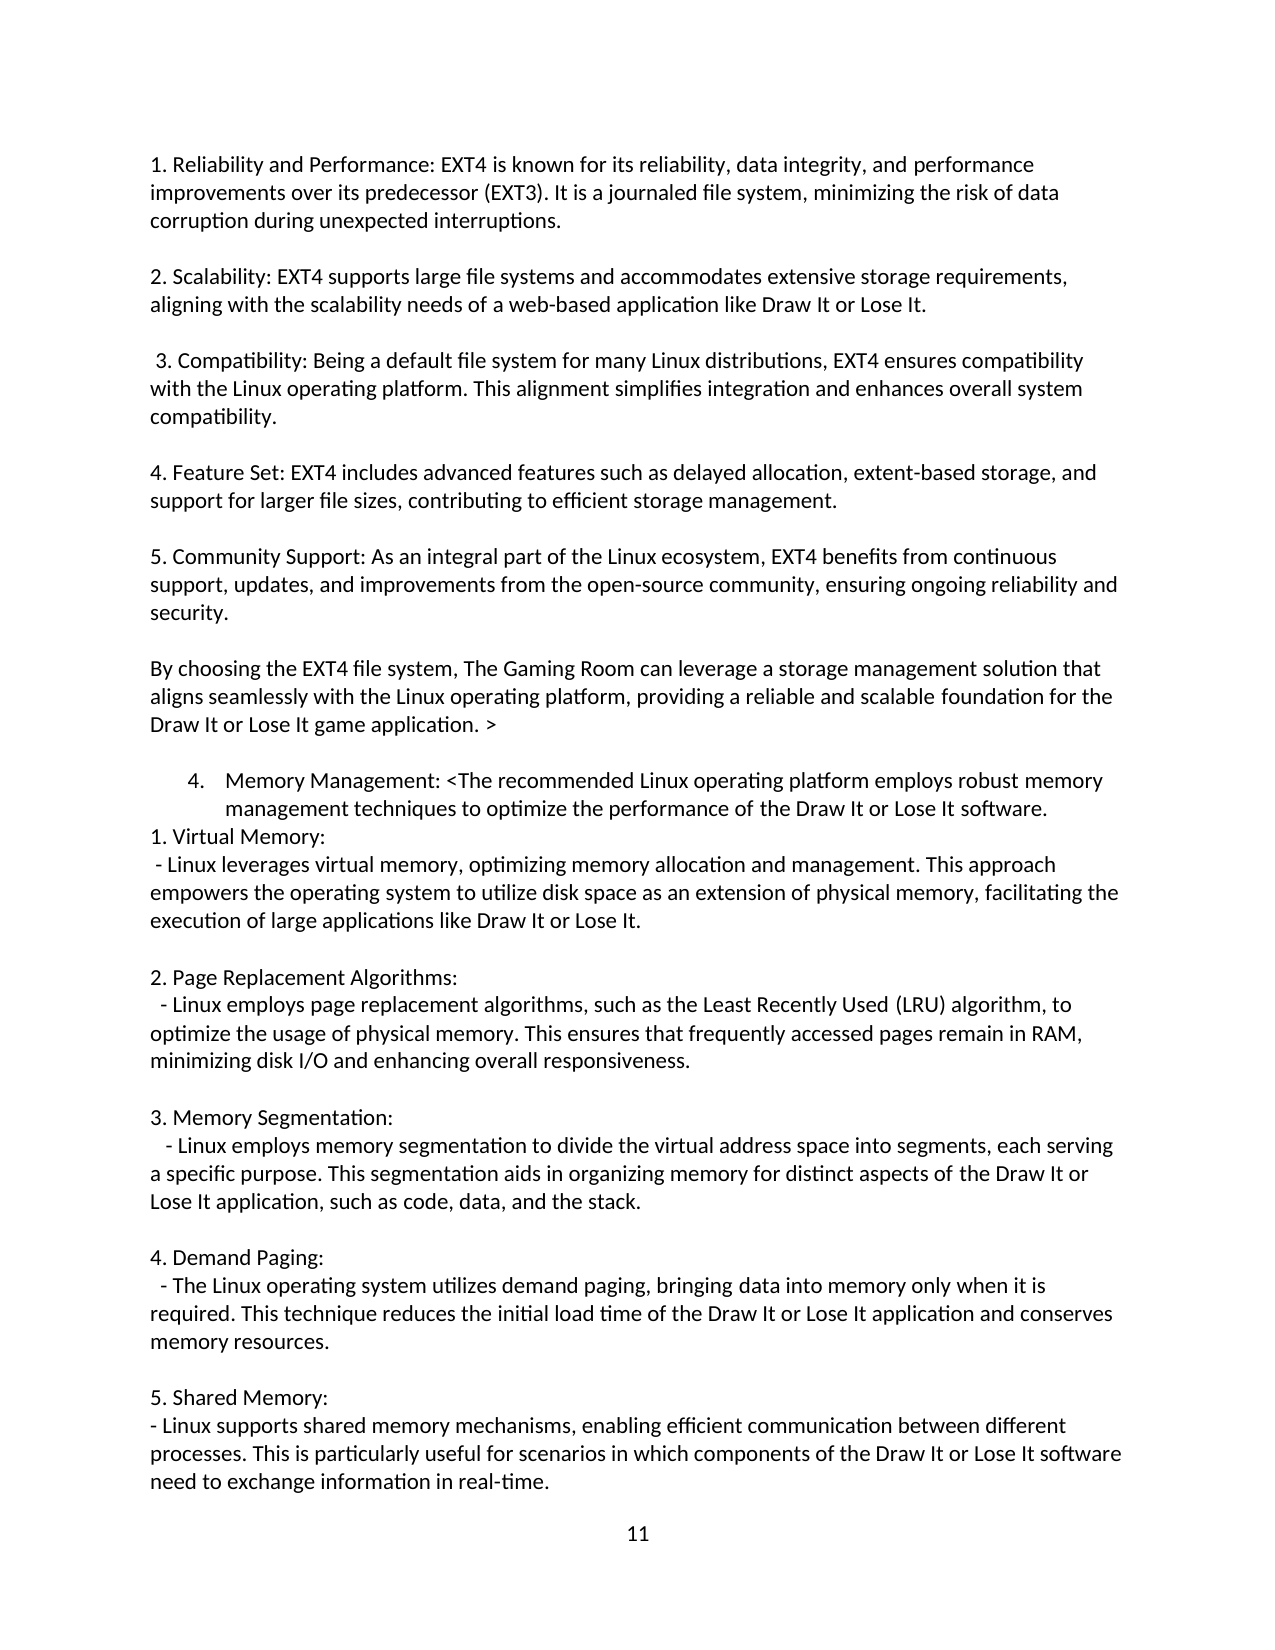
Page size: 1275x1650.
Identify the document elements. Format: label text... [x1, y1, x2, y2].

text 4. Demand Paging: [150, 1243, 1125, 1271]
text 4. Feature Set: EXT4 includes advanced features such as delayed allocation, extent-based storage, and support for larger file sizes, contributing to efficient storage management. [150, 458, 1125, 514]
text 3. Memory Segmentation: [150, 1103, 1125, 1131]
text 5. Shared Memory: [150, 1383, 1125, 1411]
text 2. Scalability: EXT4 supports large file systems and accommodates extensive storage requirements, aligning with the scalability needs of It or Lose It. [150, 262, 1125, 318]
list Linux operating platform employs robust software. [187, 766, 1125, 822]
text - Linux employs optimize the usage of physical memory. This ensures that frequently accessed pages remain in RAM, minimizing disk I/O and enhancing overall responsiveness. [150, 991, 1125, 1075]
text - Linux supports shared memory mechanisms, enabling efficient communication between different processes. This is particularly useful for scenarios in which components of the Draw It or Lose It software need time. [150, 1411, 1125, 1495]
text - Linux employs memory segmentation to divide the virtual address space into segments, each serving a specific purpose. This segmentation aids in organizing memory for distinct aspects of code, data, and the stack. [150, 1131, 1125, 1215]
text 2. Page Replacement Algorithms: [150, 963, 1125, 991]
text - The Linux operating system utilizes demand paging, bringing technique reduces the initial load time of the Draw It or Lose It application and conserves memory resources. [150, 1271, 1125, 1355]
text - Linux leverages virtual memory, optimizing memory allocation and management. This approach empowers the operating utilize physical memory, facilitating the execution of large applications like Draw It or Lose It. [150, 851, 1125, 934]
text 1. Reliability and Performance: EXT4 performance improvements over its predecessor (EXT3). It is a journaled file system, minimizing the risk of data corruption during unexpected interruptions. [150, 150, 1125, 234]
text By choosing the EXT4 file system, The Gaming Room can leverage a storage management solution that aligns seamlessly with the Linux operating platform, providing a reliable and scalable the Draw It or Lose It game application. > [150, 654, 1125, 738]
text 5. Community Support: As an integral part of the Linux ecosystem, EXT4 benefits from continuous support, updates, and improvements from the open-source community, ensuring ongoing reliability and security. [150, 542, 1125, 626]
text 3. Compatibility: Being a default file system for many Linux distributions, EXT4 ensures compatibility with the Linux operating platform. This alignment simplifies integration and enhances overall system compatibility. [150, 346, 1125, 430]
